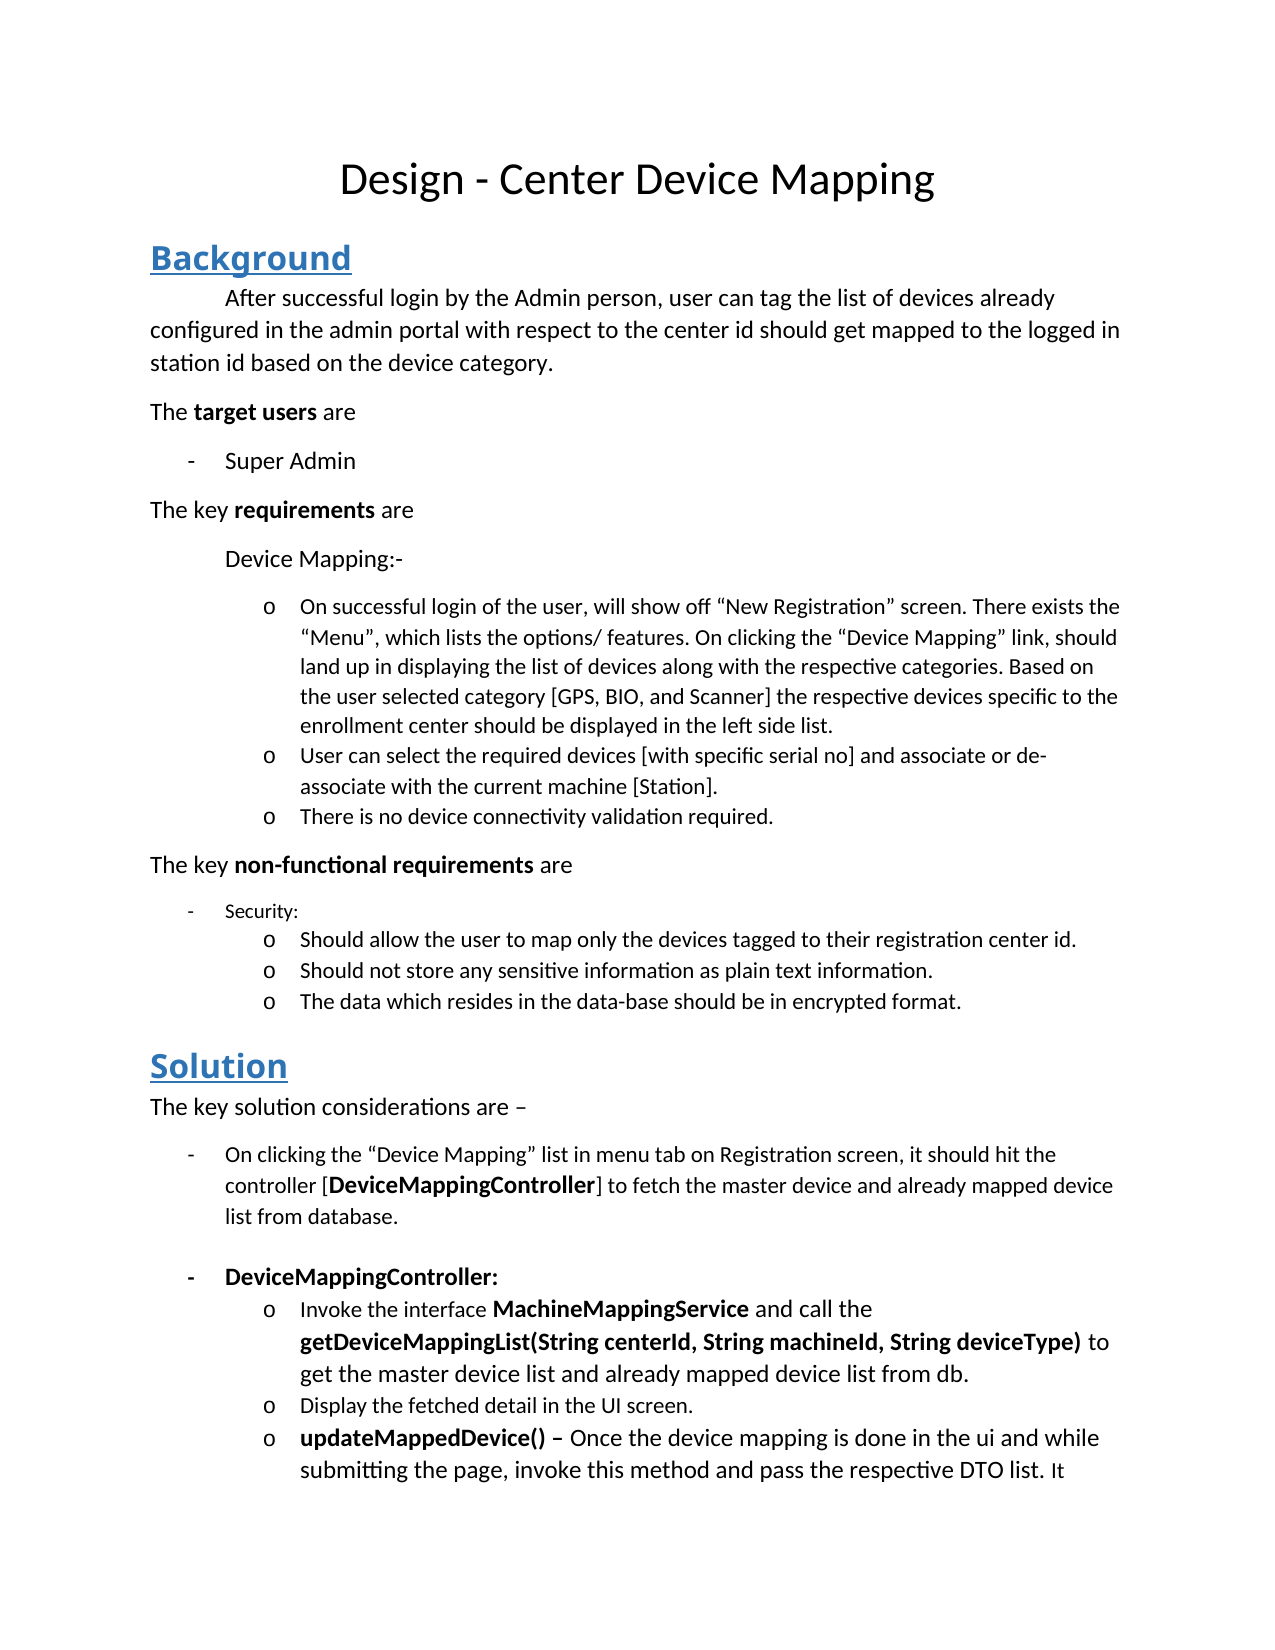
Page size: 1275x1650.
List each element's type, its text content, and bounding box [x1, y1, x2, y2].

text The key requirements are [150, 494, 1125, 524]
list User can select the required devices [with specific serial no] and associate or de-associate with the current machine [Station]. [262, 741, 1125, 800]
list DeviceMappingController: [187, 1261, 1125, 1292]
list On successful login of the user, will show off “New Registration” screen. There exists the “Menu”, which lists the options/ features. On clicking the “Device Mapping” link, should land up in displaying the list of devices along with the respective categories. Based on the user selected category [GPS, BIO, and Scanner] the respective devices specific to the enrollment center should be displayed in the left side list. [262, 592, 1125, 740]
list Should not store any sensitive information as plain text information. [262, 956, 1125, 985]
list Super Admin [187, 445, 1125, 475]
list Security: [187, 898, 1125, 924]
text After successful login by the Admin person, user can tag the list of devices already configured in the admin portal with respect to the center id should get mapped to the logged in station id based on the device category. [150, 282, 1125, 377]
subtitle Background [150, 234, 1125, 280]
list Should allow the user to map only the devices tagged to their registration center id. [262, 925, 1125, 954]
text The key non-functional requirements are [150, 849, 1125, 880]
text The target users are [150, 396, 1125, 426]
subtitle Solution [150, 1043, 1125, 1088]
list On clicking the “Device Mapping” list in menu tab on Registration screen, it should hit the controller [DeviceMappingController] to fetch the master device and already mapped device list from database. [187, 1140, 1125, 1230]
list There is no device connectivity validation required. [262, 802, 1125, 831]
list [262, 1422, 1125, 1485]
text Device Mapping:- [225, 543, 1125, 573]
list Invoke the interface MachineMappingService and call the getDeviceMappingList(String centerId, String machineId, String deviceType) to get the master device list and already mapped device list from db. [262, 1293, 1125, 1389]
list The data which resides in the data-base should be in encrypted format. [262, 987, 1125, 1016]
list Display the fetched detail in the UI screen. [262, 1391, 1125, 1420]
text Design - Center Device Mapping [150, 150, 1125, 206]
text The key solution considerations are – [150, 1091, 1125, 1121]
